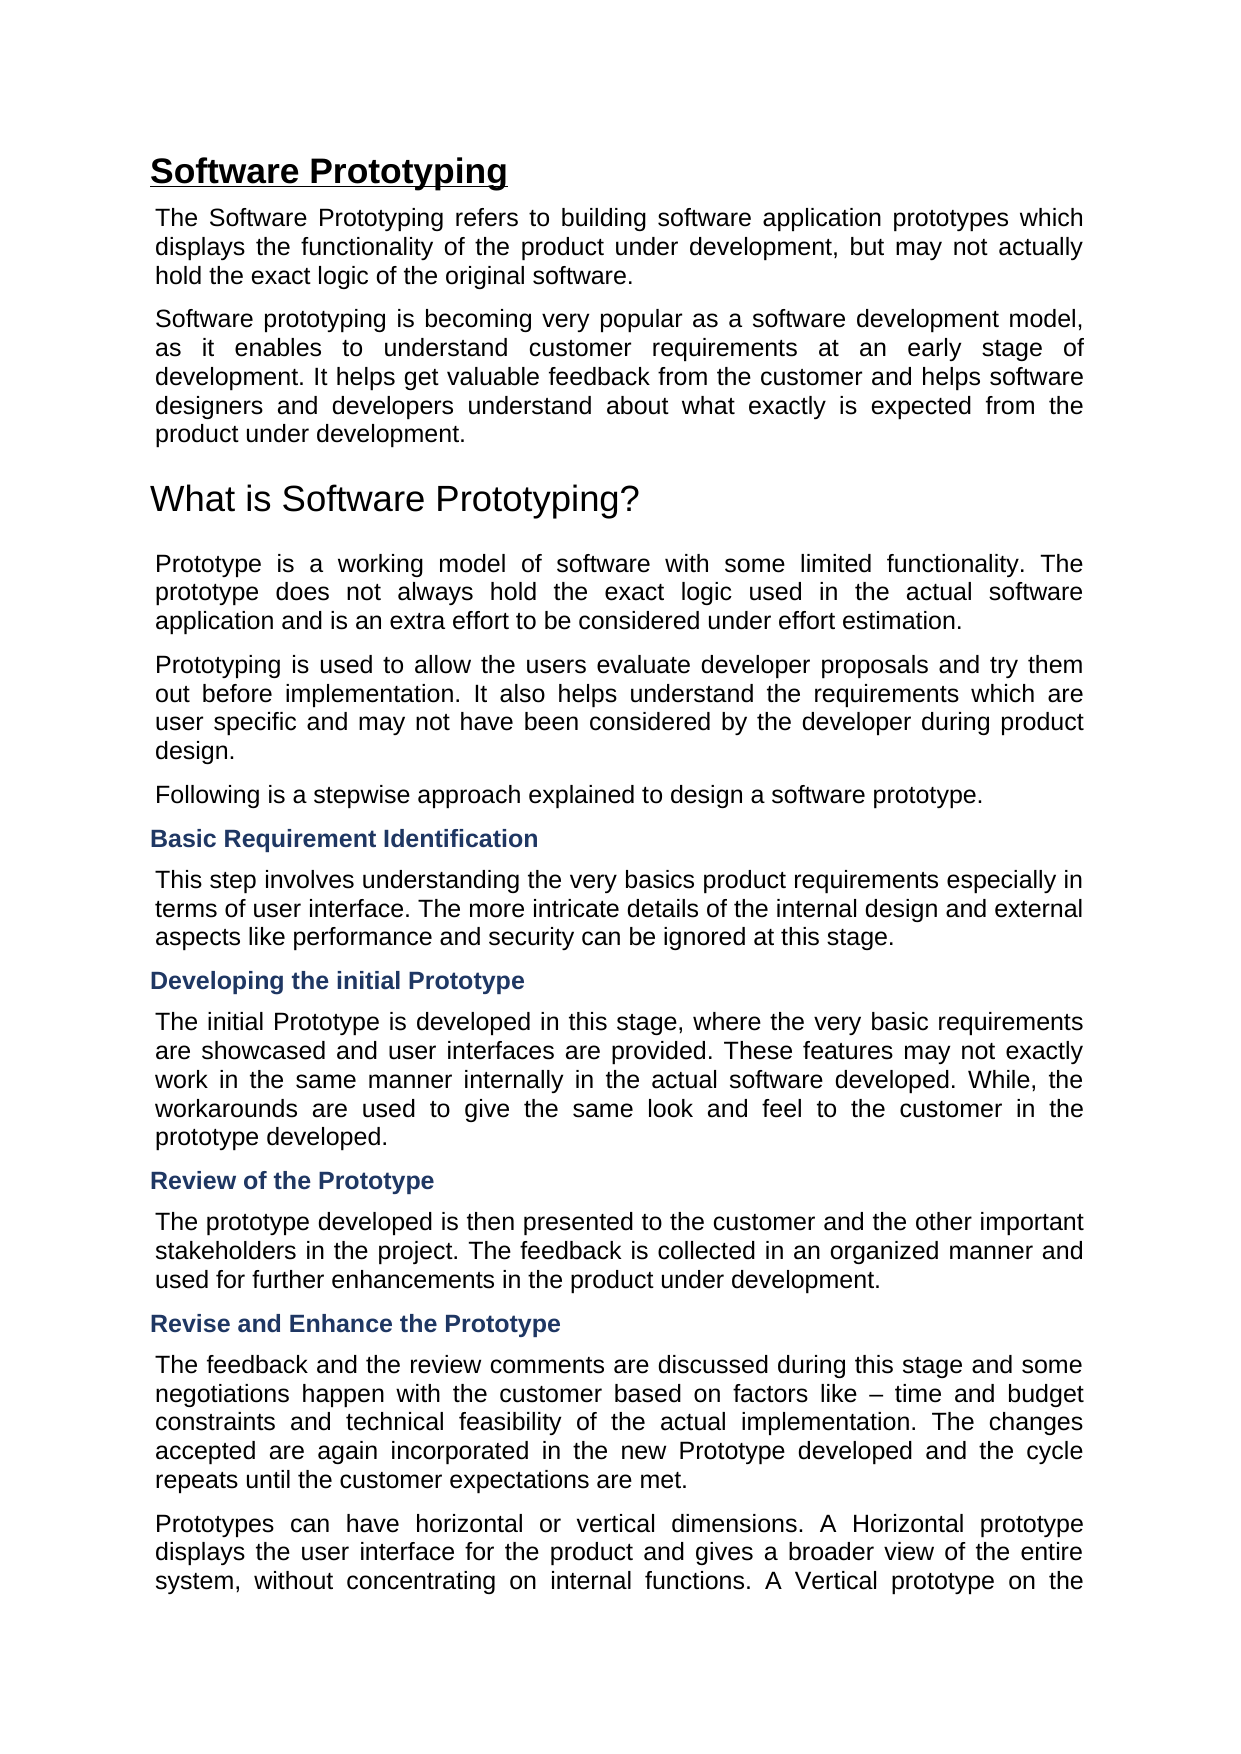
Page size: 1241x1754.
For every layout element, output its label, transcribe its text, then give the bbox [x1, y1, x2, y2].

text This step involves understanding the very basics product requirements especially in terms of user interface. The more intricate details of the internal design and external aspects like performance and security can be ignored at this stage. [155, 865, 1085, 951]
text The Software Prototyping refers to building software application prototypes which displays the functionality of the product under development, but may not actually hold the exact logic of the original software. [155, 203, 1085, 289]
text The feedback and the review comments are discussed during this stage and some negotiations happen with the customer based on factors like – time and budget constraints and technical feasibility of the actual implementation. The changes accepted are again incorporated in the new Prototype developed and the cycle repeats until the customer expectations are met. [155, 1350, 1085, 1493]
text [155, 1508, 1085, 1595]
text Software prototyping is becoming very popular as a software development model, as it enables to understand customer requirements at an early stage of development. It helps get valuable feedback from the customer and helps software designers and developers understand about what exactly is expected from the product under development. [155, 304, 1085, 448]
subtitle What is Software Prototyping? [150, 477, 1090, 519]
text Prototyping is used to allow the users evaluate developer proposals and try them out before implementation. It also helps understand the requirements which are user specific and may not have been considered by the developer during product design. [155, 650, 1085, 765]
subtitle Review of the Prototype [150, 1166, 1090, 1195]
subtitle Basic Requirement Identification [150, 823, 1090, 852]
text The prototype developed is then presented to the customer and the other important stakeholders in the project. The feedback is collected in an organized manner and used for further enhancements in the product under development. [155, 1207, 1085, 1293]
text The initial Prototype is developed in this stage, where the very basic requirements are showcased and user interfaces are provided. These features may not exactly work in the same manner internally in the actual software developed. While, the workarounds are used to give the same look and feel to the customer in the prototype developed. [155, 1007, 1085, 1151]
text Software Prototyping [150, 150, 1090, 191]
text Following is a stepwise approach explained to design a software prototype. [155, 780, 1085, 808]
subtitle Developing the initial Prototype [150, 966, 1090, 995]
text Prototype is a working model of software with some limited functionality. The prototype does not always hold the exact logic used in the actual software application and is an extra effort to be considered under effort estimation. [155, 548, 1085, 635]
subtitle Revise and Enhance the Prototype [150, 1308, 1090, 1337]
